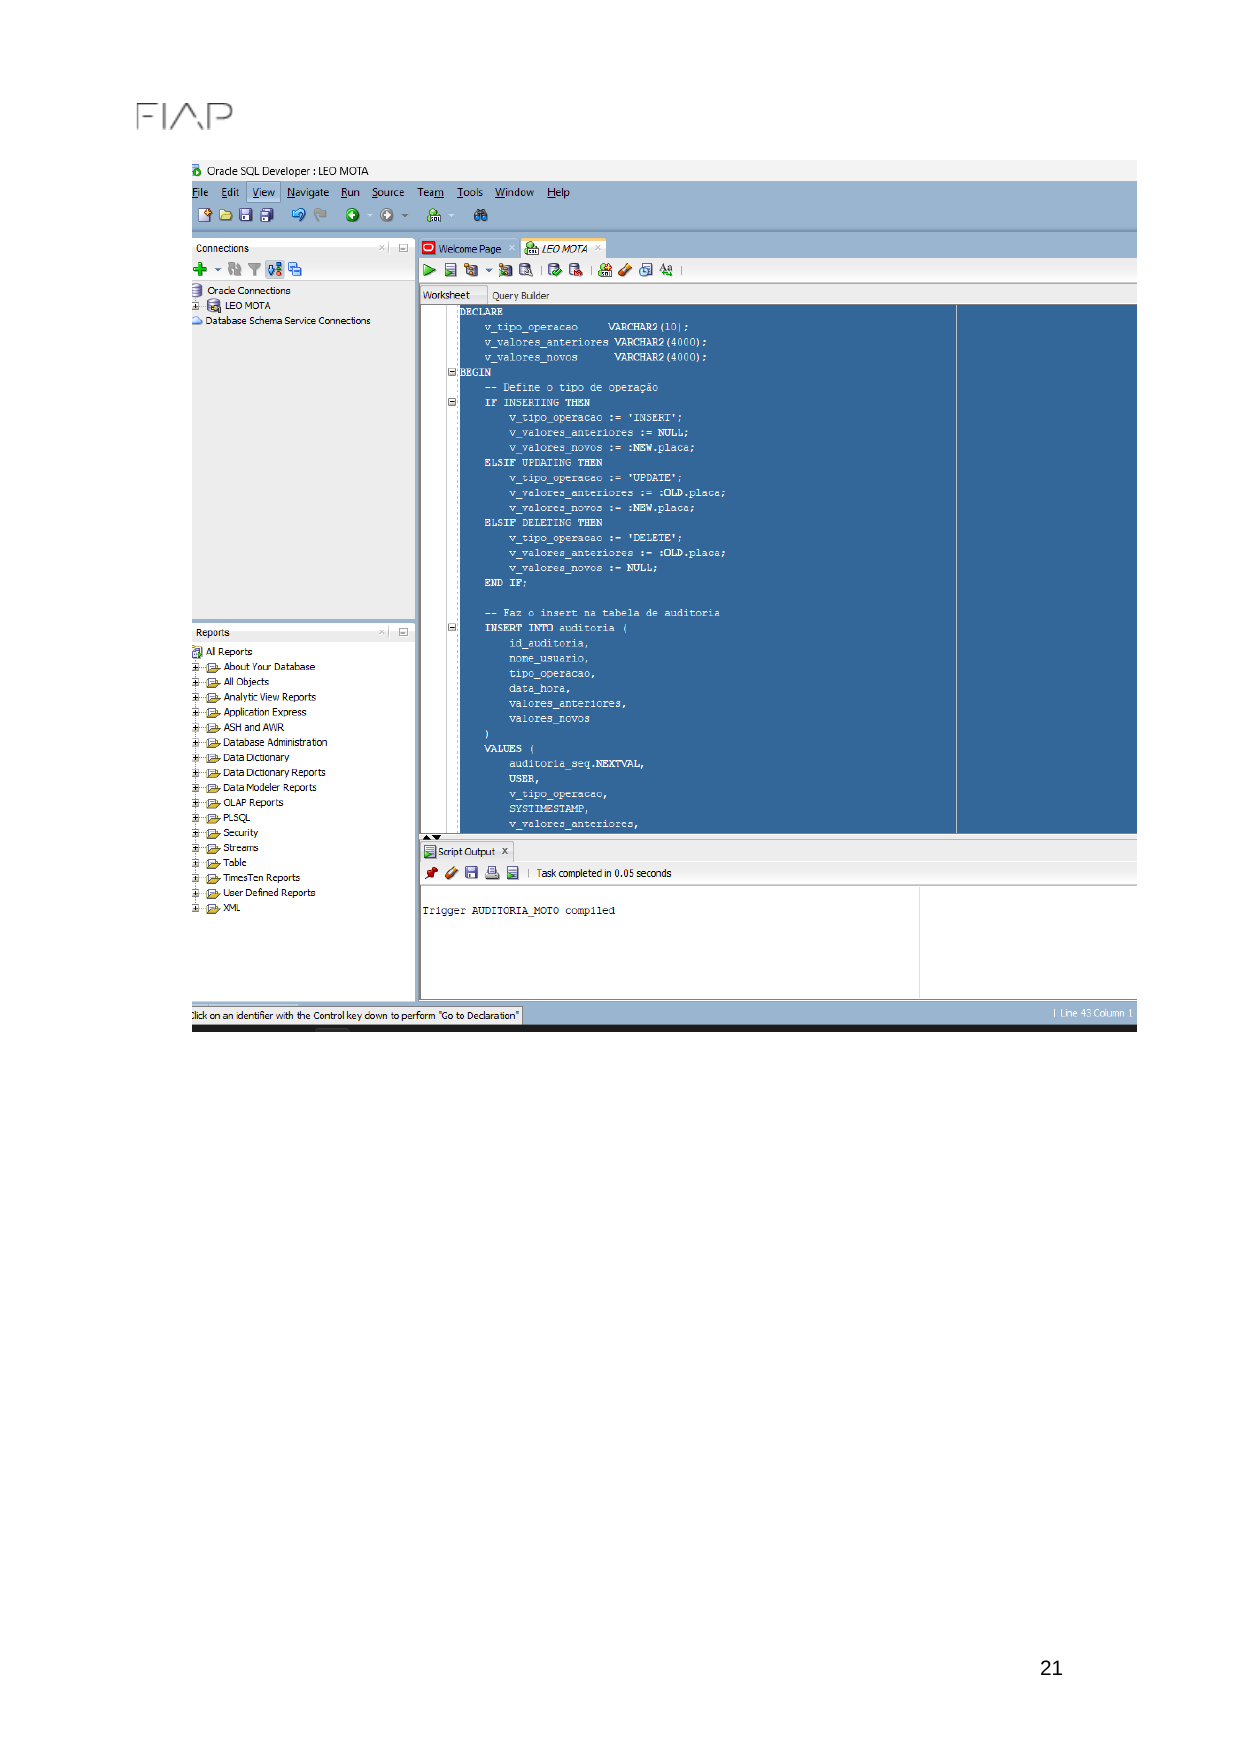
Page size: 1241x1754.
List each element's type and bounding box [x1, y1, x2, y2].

picture [192, 160, 1137, 1032]
picture [136, 103, 233, 130]
